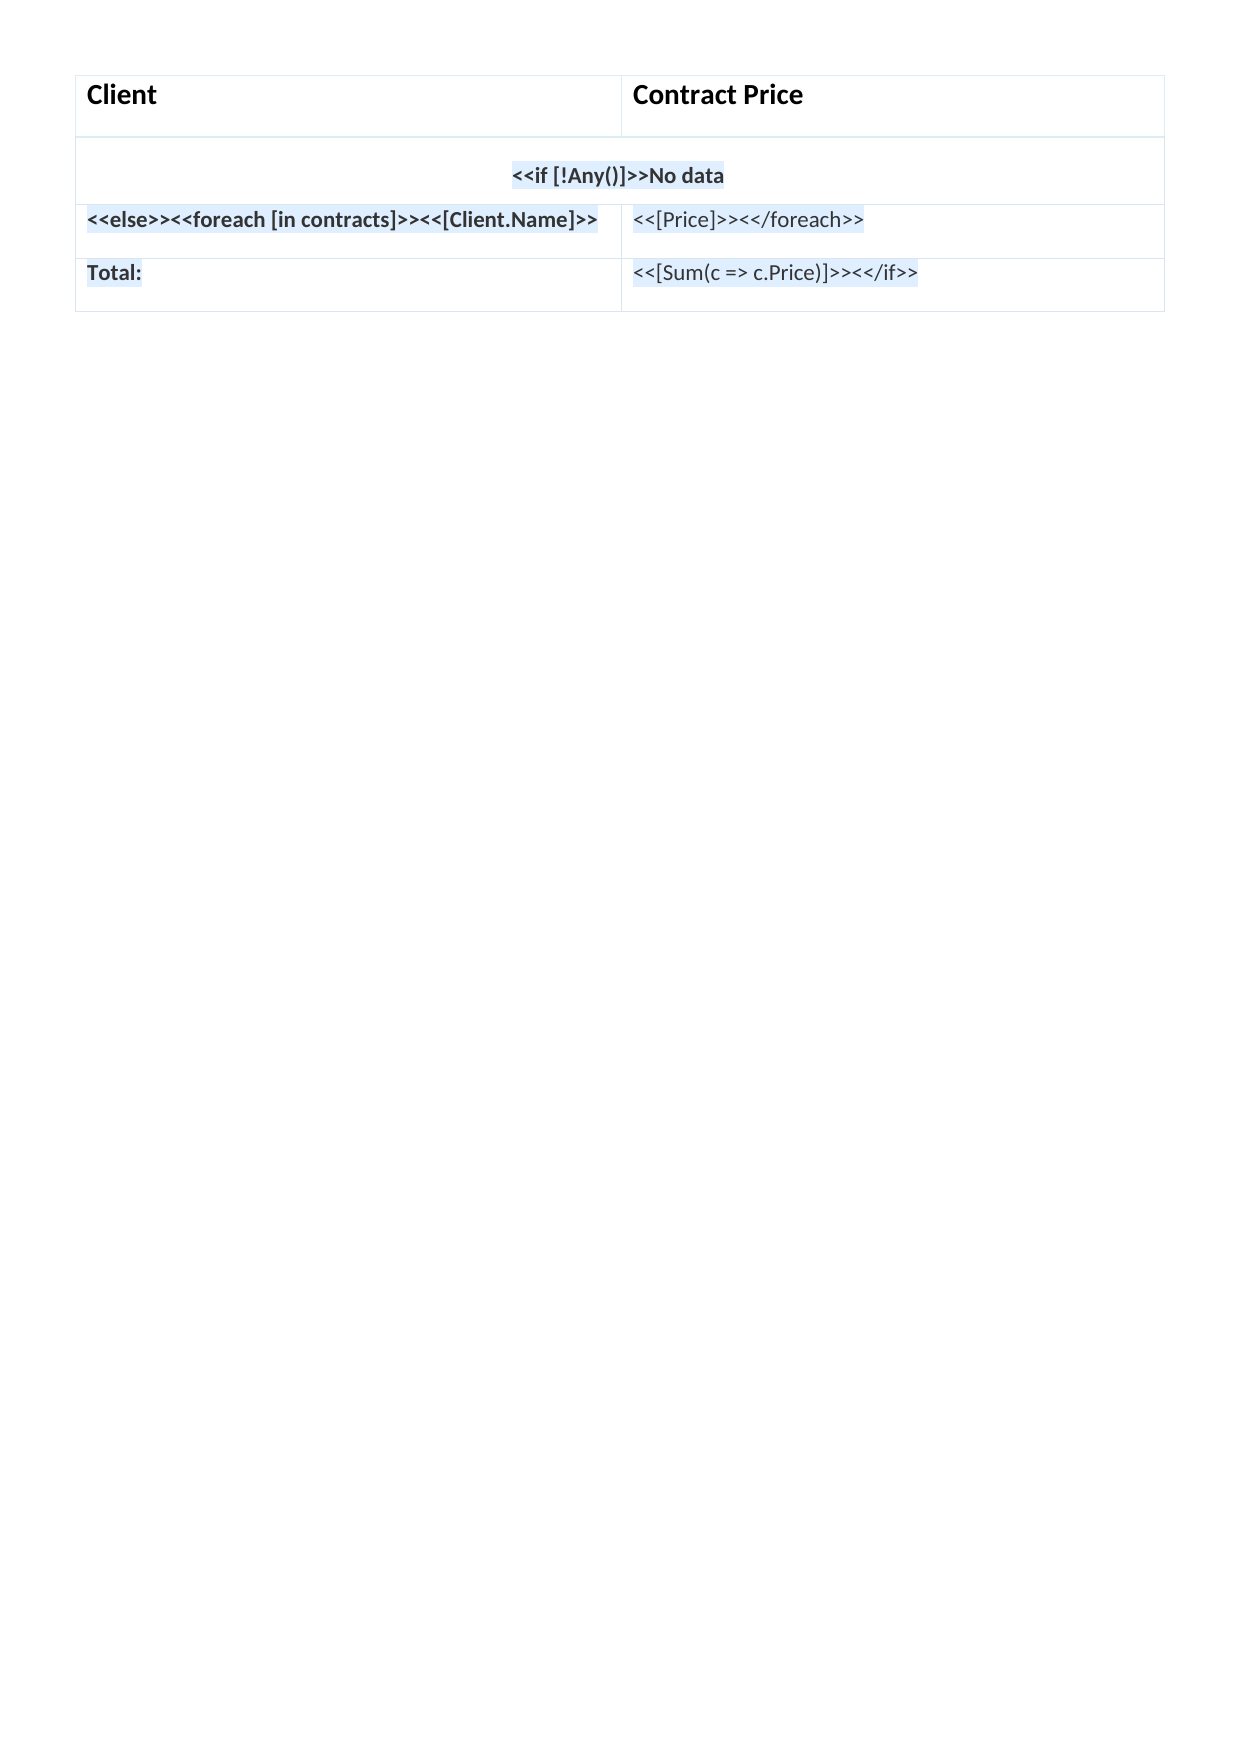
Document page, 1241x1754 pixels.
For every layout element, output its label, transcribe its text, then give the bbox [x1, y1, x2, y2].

table_cell <<[Sum(c => c.Price)]>><</if>> [622, 259, 1164, 311]
table_header Client [76, 76, 621, 136]
table_cell <<if [!Any()]>>No data [76, 138, 1164, 204]
table_cell Total: [76, 259, 621, 311]
table_header Contract Price [622, 76, 1164, 136]
table_cell <<[Price]>><</foreach>> [622, 205, 1164, 257]
table_cell <<else>><<foreach [in contracts]>><<[Client.Name]>> [76, 205, 621, 257]
